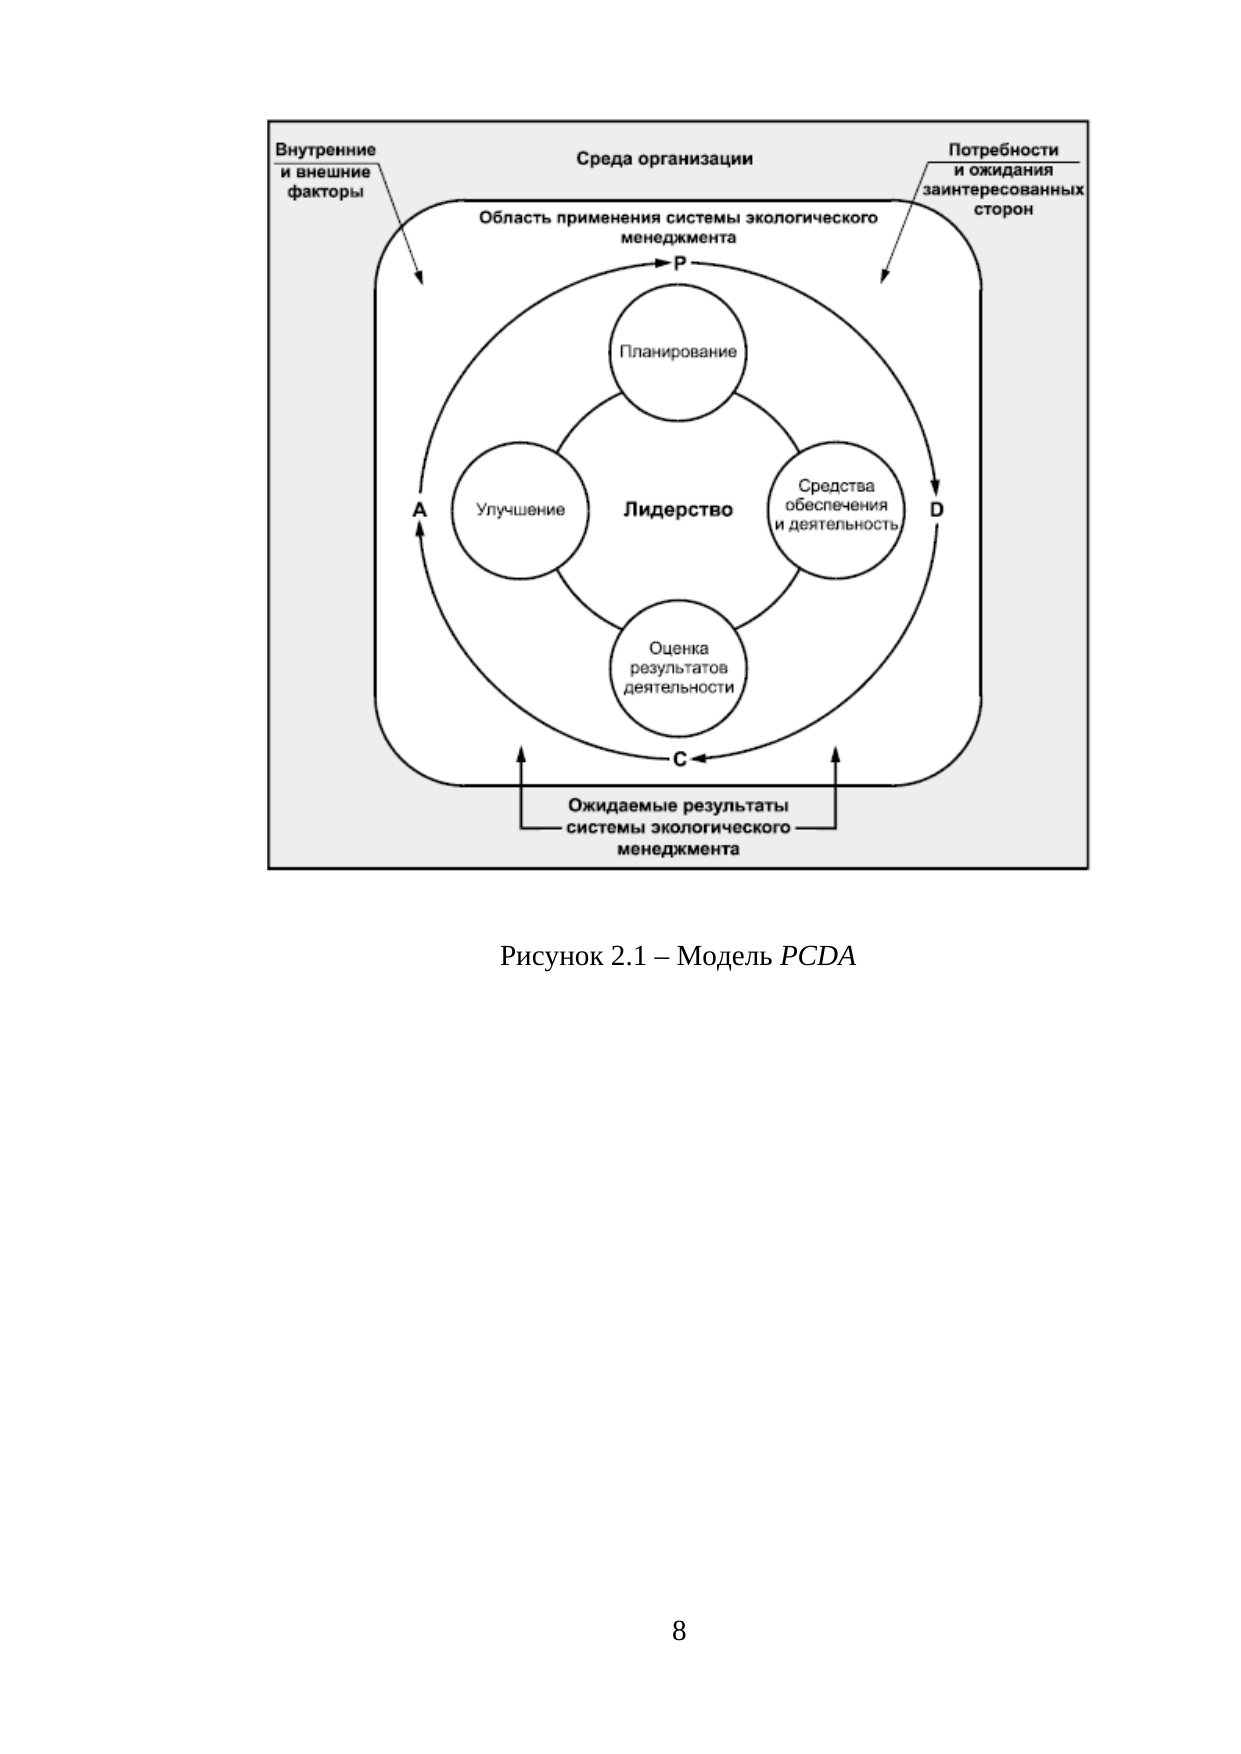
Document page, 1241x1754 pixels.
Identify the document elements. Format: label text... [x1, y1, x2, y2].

text Рисунок 2.1 – Модель PCDA [177, 938, 1181, 972]
picture [266, 118, 1092, 872]
